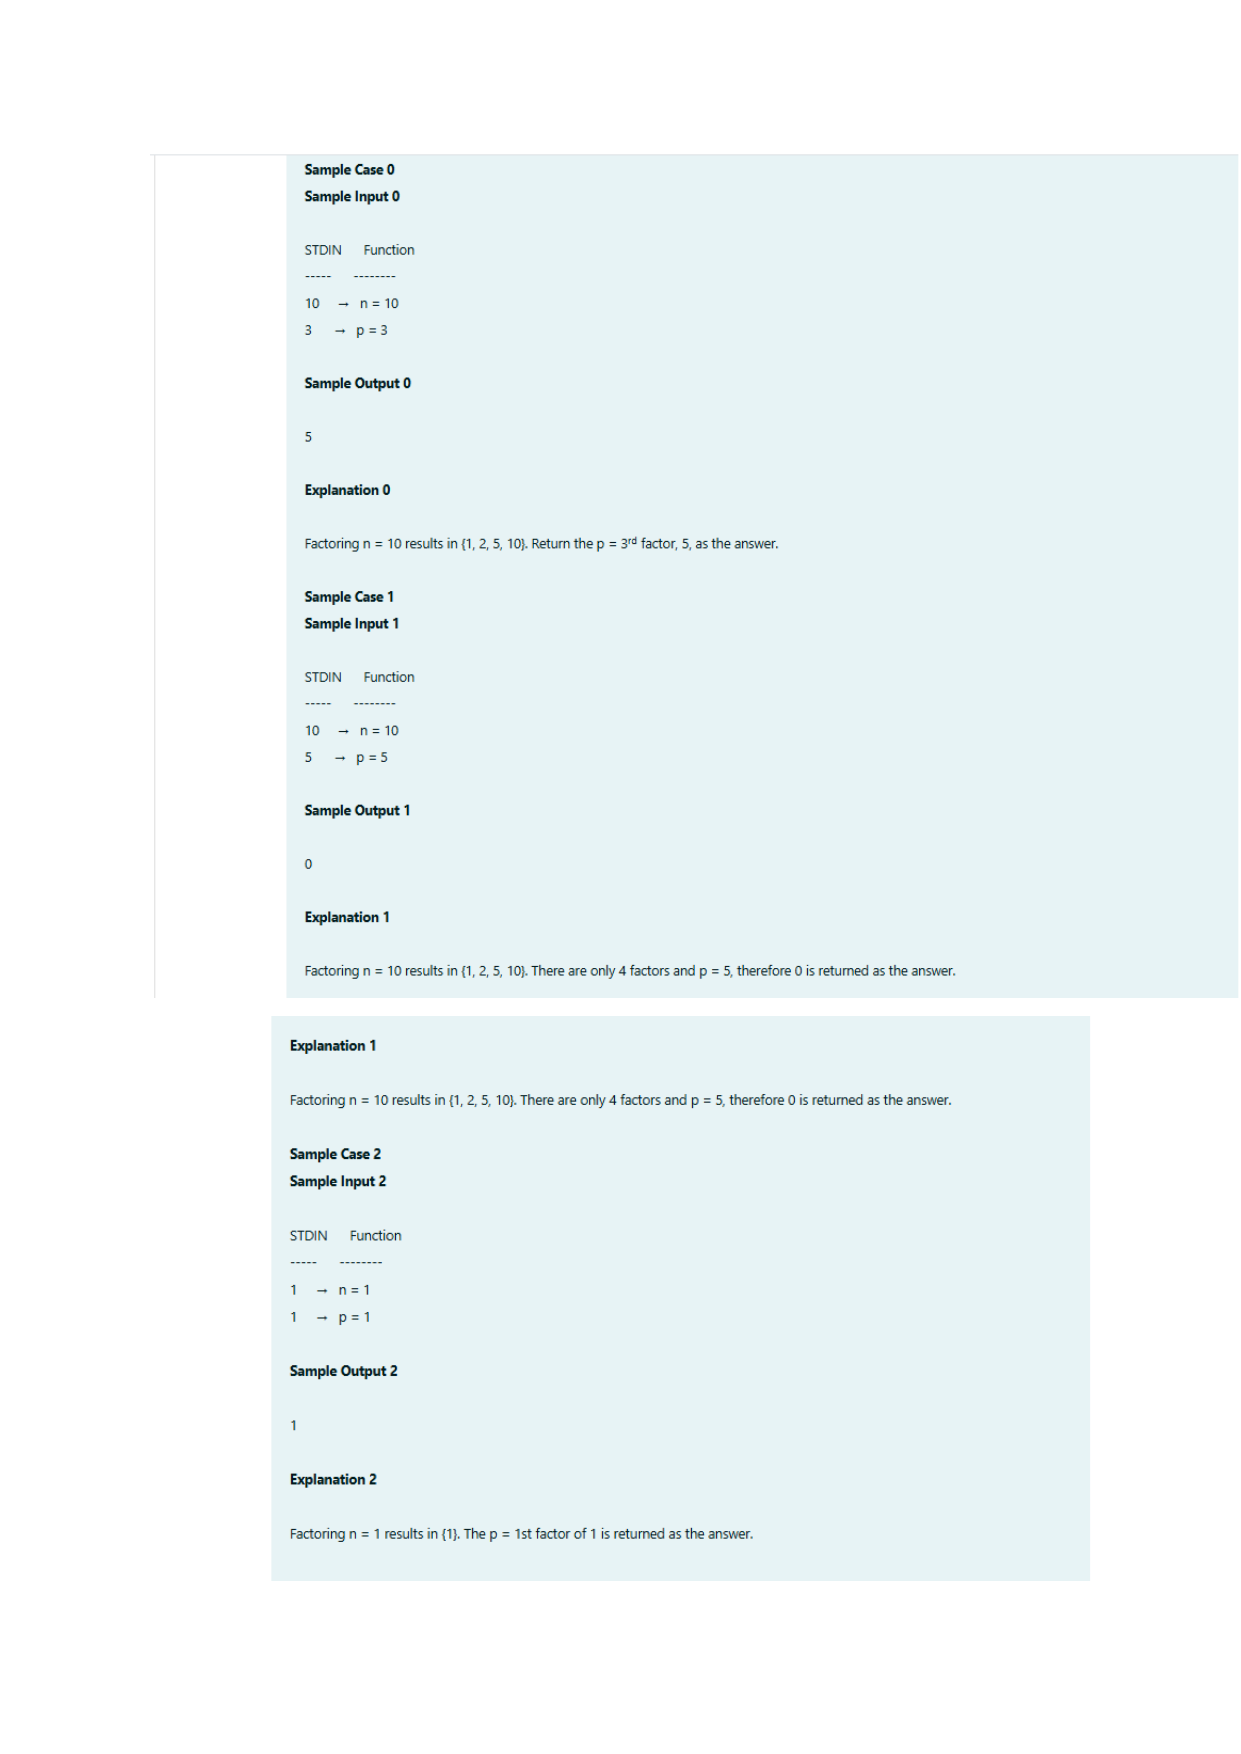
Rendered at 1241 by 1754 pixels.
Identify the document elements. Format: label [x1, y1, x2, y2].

picture [150, 1016, 1091, 1581]
picture [150, 150, 1239, 998]
